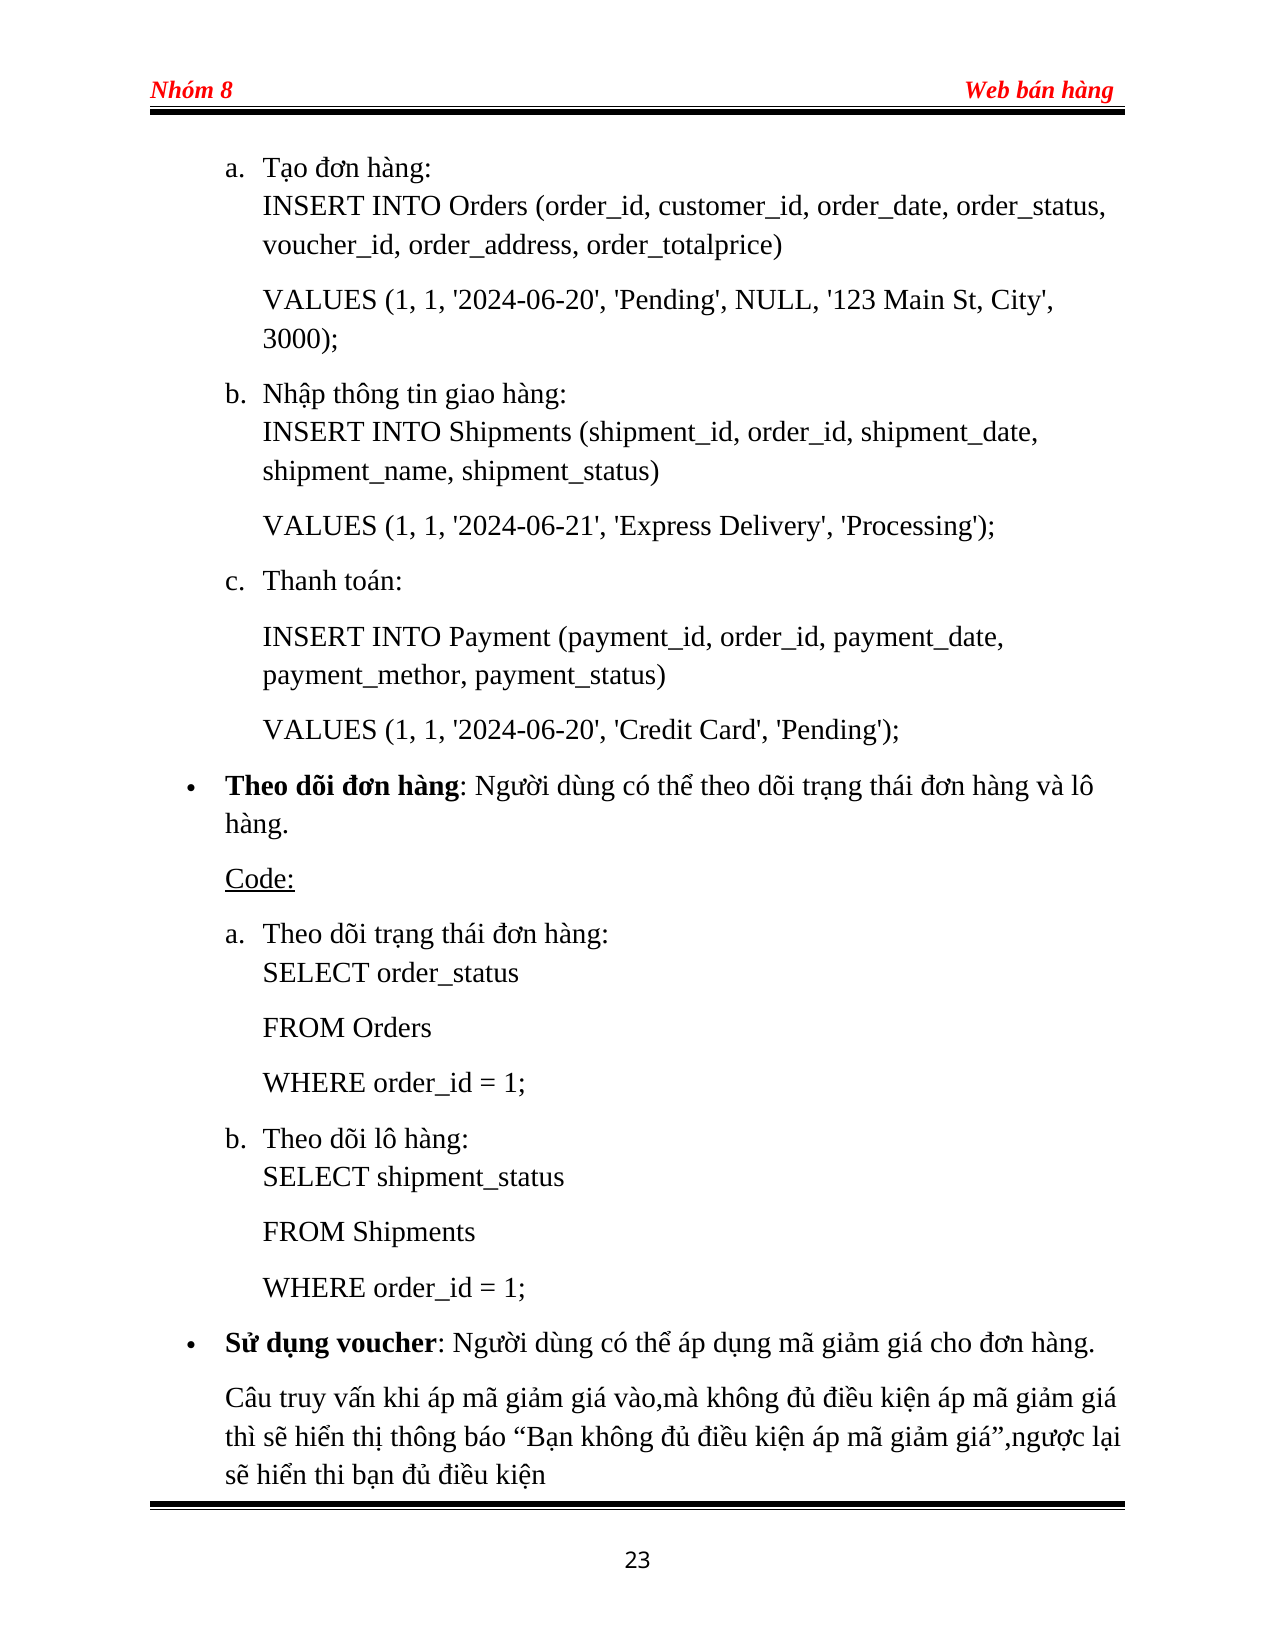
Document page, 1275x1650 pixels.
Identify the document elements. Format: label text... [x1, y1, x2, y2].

list Theo dõi trạng thái đơn hàng: SELECT order_status [225, 917, 1125, 989]
list Tạo đơn hàng: INSERT INTO Orders (order_id, customer_id, order_date, order_status, voucher_id, order_address, order_totalprice) [225, 150, 1125, 261]
list Theo dõi lô hàng: SELECT shipment_status [225, 1121, 1125, 1193]
text VALUES (1, 1, '2024-06-21', 'Express Delivery', 'Processing'); [225, 508, 1125, 542]
text WHERE order_id = 1; [262, 1270, 1125, 1303]
list Thanh toán: [225, 563, 1125, 597]
text WHERE order_id = 1; [262, 1066, 1125, 1099]
text Code: [225, 861, 1125, 895]
text FROM Orders [262, 1010, 1125, 1044]
list Theo dõi đơn hàng: Người dùng có thể theo dõi trạng thái đơn hàng và lô hàng. [187, 768, 1125, 840]
text FROM Shipments [262, 1214, 1125, 1248]
text VALUES (1, 1, '2024-06-20', 'Pending', NULL, '123 Main St, City', 3000); [262, 282, 1125, 354]
text Câu truy vấn khi áp mã giảm giá vào,mà không đủ điều kiện áp mã giảm giá thì sẽ hiển thị thông báo “Bạn không đủ điều kiện áp mã giảm giá”,ngược lại sẽ hiển thi bạn đủ điều kiện [225, 1380, 1125, 1491]
text VALUES (1, 1, '2024-06-20', 'Credit Card', 'Pending'); [262, 712, 1125, 746]
list Nhập thông tin giao hàng: INSERT INTO Shipments (shipment_id, order_id, shipment_date, shipment_name, shipment_status) [225, 376, 1125, 487]
text INSERT INTO Payment (payment_id, order_id, payment_date, payment_methor, payment_status) [262, 619, 1125, 691]
list Sử dụng voucher: Người dùng có thể áp dụng mã giảm giá cho đơn hàng. [187, 1325, 1125, 1358]
